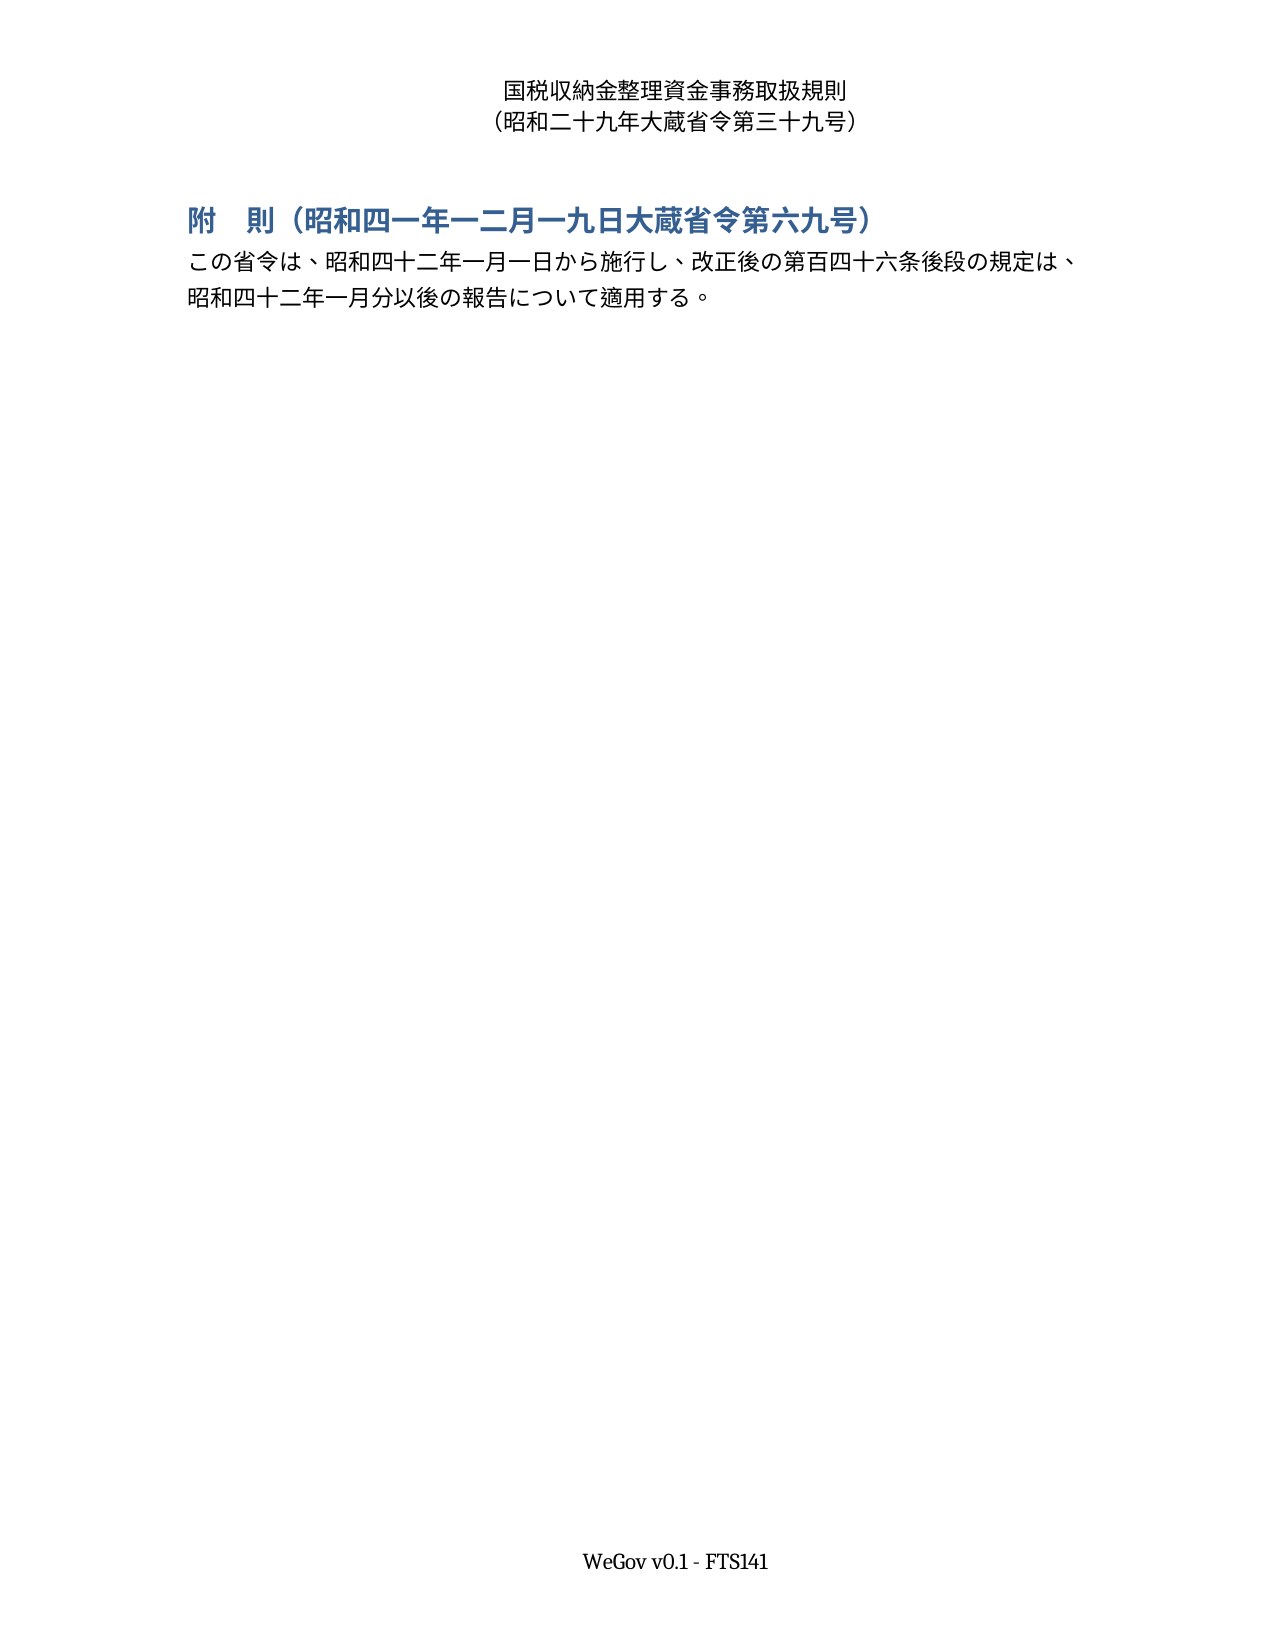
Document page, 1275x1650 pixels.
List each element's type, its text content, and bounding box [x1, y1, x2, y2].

text この省令は、昭和四十二年一月一日から施行し、改正後の第百四十六条後段の規定は、昭和四十二年一月分以後の報告について適用する。 [187, 246, 1087, 313]
subtitle 附 則（昭和四一年一二月一九日大蔵省令第六九号） [187, 200, 1087, 240]
